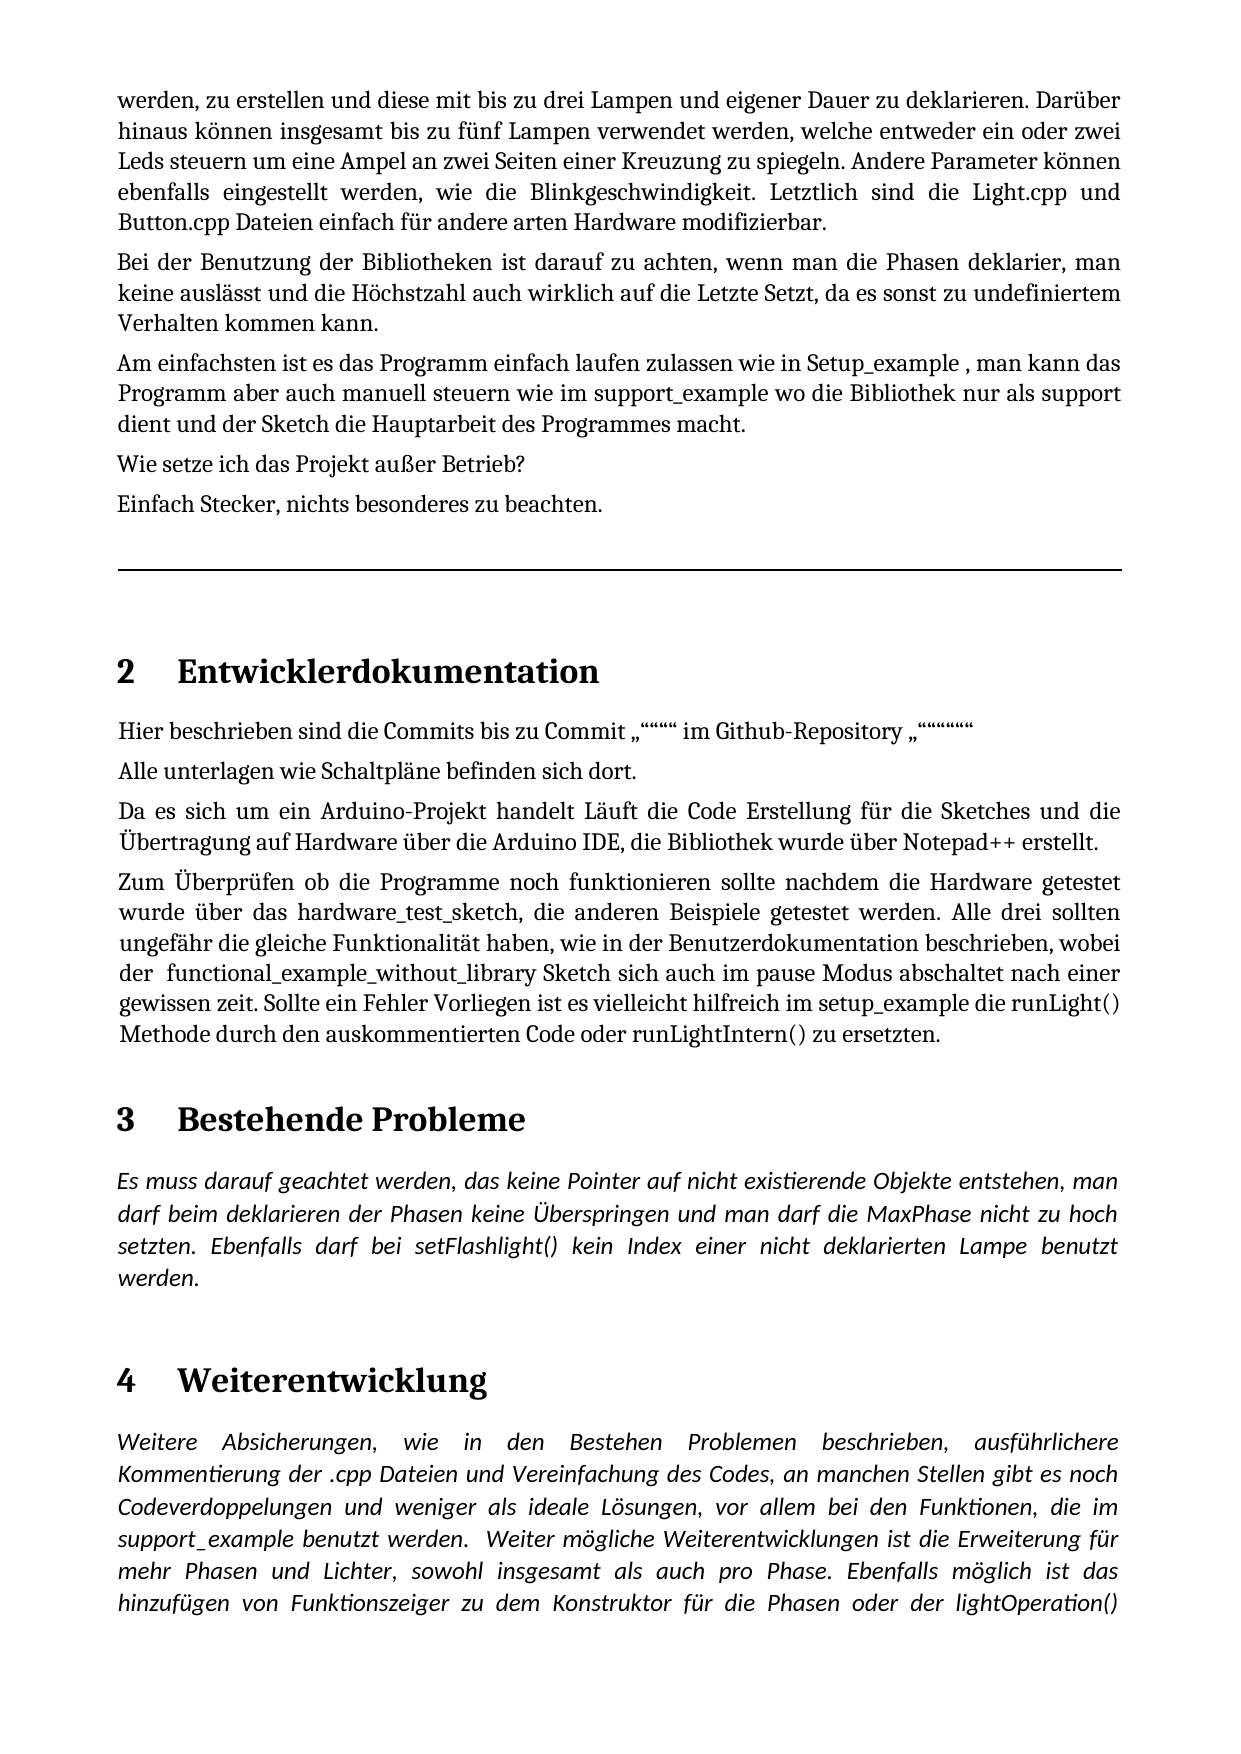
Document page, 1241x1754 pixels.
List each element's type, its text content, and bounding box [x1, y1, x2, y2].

text Da es sich um ein Arduino-Projekt handelt Läuft die Code Erstellung für die Sketches und die Übertragung auf Hardware über die Arduino IDE, die Bibliothek wurde über Notepad++ erstellt. [118, 797, 1122, 856]
text Wie setze ich das Projekt außer Betrieb? [117, 450, 1122, 478]
subtitle Bestehende Probleme [117, 1100, 1122, 1141]
text Es muss darauf geachtet werden, das keine Pointer auf nicht existierende Objekte entstehen, man darf beim deklarieren der Phasen keine Überspringen und man darf die MaxPhase nicht zu hoch setzten. Ebenfalls darf bei setFlashlight() kein Index einer nicht deklarierten Lampe benutzt werden. [117, 1165, 1122, 1293]
text Bei der Benutzung der Bibliotheken ist darauf zu achten, wenn man die Phasen deklarier, man keine auslässt und die Höchstzahl auch wirklich auf die Letzte Setzt, da es sonst zu undefiniertem Verhalten kommen kann. [117, 248, 1122, 338]
text Alle unterlagen wie Schaltpläne befinden sich dort. [118, 757, 1122, 786]
text Am einfachsten ist es das Programm einfach laufen zulassen wie in Setup_example , man kann das Programm aber auch manuell steuern wie im support_example wo die Bibliothek nur als support dient und der Sketch die Hauptarbeit des Programmes macht. [117, 349, 1122, 438]
text Zum Überprüfen ob die Programme noch funktionieren sollte nachdem die Hardware getestet wurde über das hardware_test_sketch, die anderen Beispiele getestet werden. Alle drei sollten ungefähr die gleiche Funktionalität haben, wie in der Benutzerdokumentation beschrieben, wobei der functional_example_without_library Sketch sich auch im pause Modus abschaltet nach einer gewissen zeit. Sollte ein Fehler Vorliegen ist es vielleicht hilfreich im setup_example die runLight() Methode durch den auskommentierten Code oder runLightIntern() zu ersetzten. [118, 868, 1122, 1048]
text Hier beschrieben sind die Commits bis zu Commit „““““ im Github-Repository „““““““ [118, 717, 1122, 746]
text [117, 1426, 1122, 1618]
text Einfach Stecker, nichts besonderes zu beachten. [117, 490, 1122, 518]
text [117, 86, 1122, 237]
subtitle Weiterentwicklung [117, 1360, 1122, 1401]
subtitle Entwicklerdokumentation [117, 652, 1122, 692]
